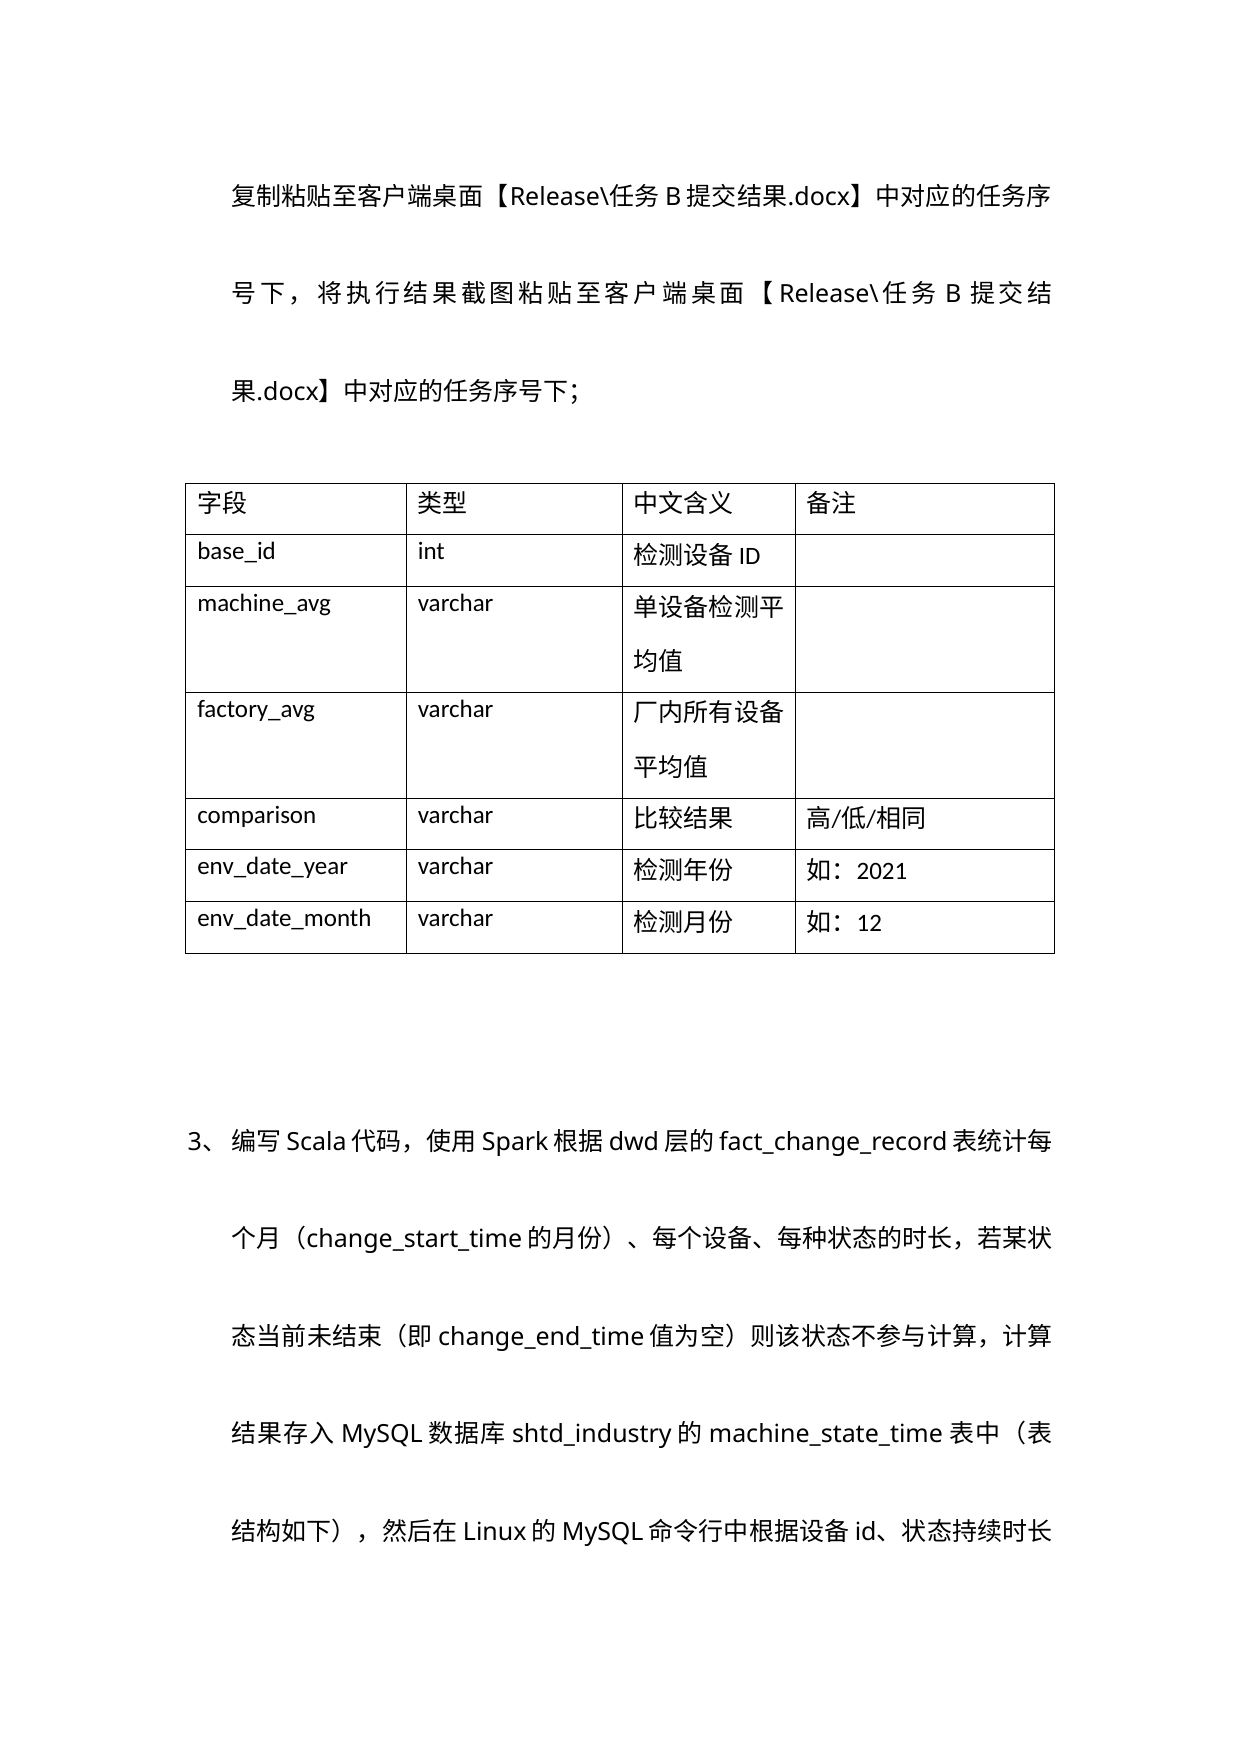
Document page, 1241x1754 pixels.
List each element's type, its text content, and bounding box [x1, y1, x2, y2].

table_cell env_date_year [186, 850, 406, 901]
table_cell varchar [407, 693, 622, 798]
table_cell int [407, 535, 622, 586]
table_header 备注 [796, 484, 1054, 534]
table_cell machine_avg [186, 587, 406, 692]
table_cell varchar [407, 850, 622, 901]
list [187, 162, 1053, 422]
table_cell factory_avg [186, 693, 406, 798]
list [187, 1107, 1053, 1562]
table_cell 检测年份 [623, 850, 795, 901]
table_cell [796, 535, 1054, 586]
table_cell base_id [186, 535, 406, 586]
table_cell 检测月份 [623, 902, 795, 952]
table_cell 如：12 [796, 902, 1054, 952]
table_cell varchar [407, 902, 622, 952]
table_cell [796, 587, 1054, 692]
table_cell comparison [186, 799, 406, 849]
table_cell 比较结果 [623, 799, 795, 849]
table_header 类型 [407, 484, 622, 534]
table_cell env_date_month [186, 902, 406, 952]
table_cell 高/低/相同 [796, 799, 1054, 849]
table_cell [796, 693, 1054, 798]
table_header 字段 [186, 484, 406, 534]
table_header 中文含义 [623, 484, 795, 534]
table_cell 检测设备ID [623, 535, 795, 586]
table_cell 单设备检测平均值 [623, 587, 795, 692]
table_cell varchar [407, 799, 622, 849]
table_cell 如：2021 [796, 850, 1054, 901]
table_cell 厂内所有设备平均值 [623, 693, 795, 798]
table_cell varchar [407, 587, 622, 692]
